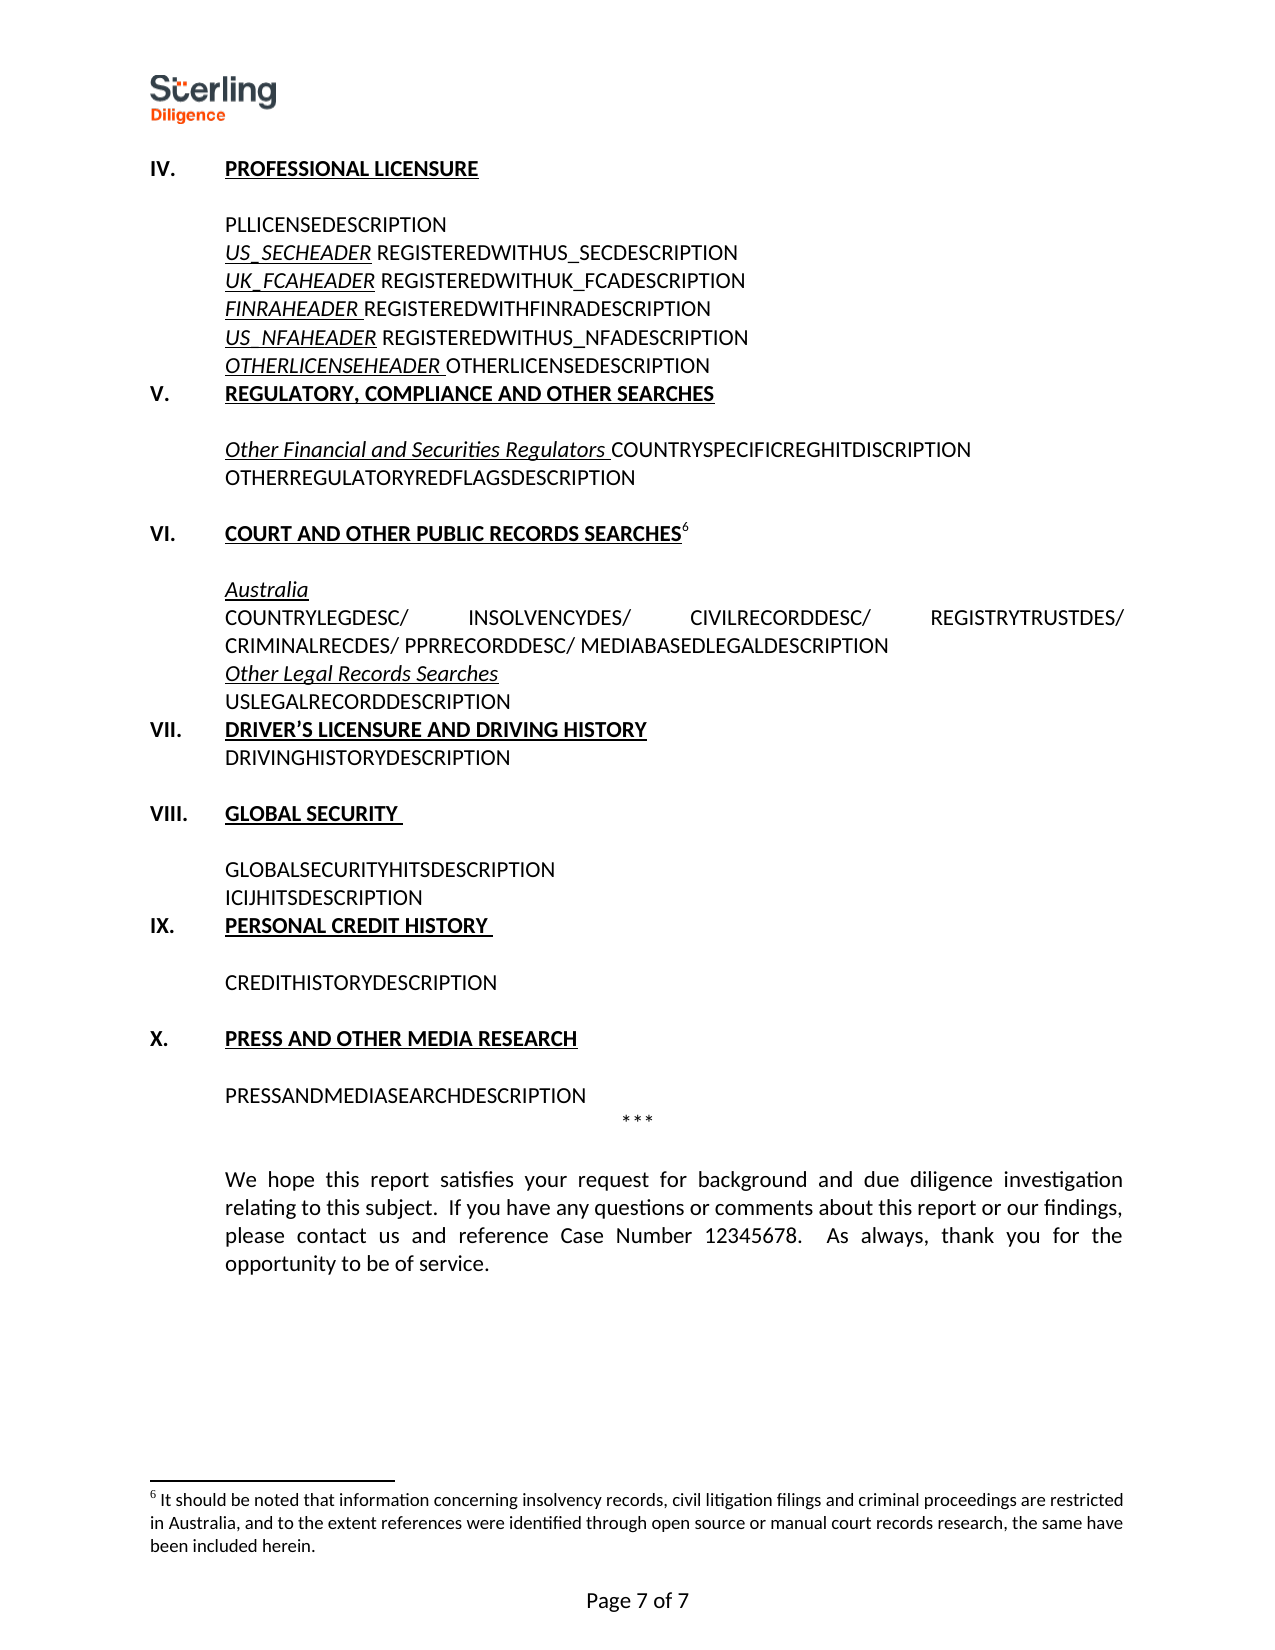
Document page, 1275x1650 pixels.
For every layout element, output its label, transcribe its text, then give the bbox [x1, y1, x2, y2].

subtitle PERSONAL CREDIT HISTORY [150, 911, 1125, 939]
text CREDITHISTORYDESCRIPTION [225, 968, 1125, 996]
text PRESSANDMEDIASEARCHDESCRIPTION [225, 1081, 1125, 1109]
list *** [150, 1109, 1125, 1137]
text US_SECHEADER REGISTEREDWITHUS_SECDESCRIPTION [225, 238, 1125, 267]
text GLOBALSECURITYHITSDESCRIPTION [225, 855, 1125, 883]
text OTHERREGULATORYREDFLAGSDESCRIPTION [225, 463, 1125, 491]
text Other Legal Records Searches [225, 659, 1125, 687]
subtitle REGULATORY, COMPLIANCE AND OTHER SEARCHES [150, 379, 1125, 407]
text US_NFAHEADER REGISTEREDWITHUS_NFADESCRIPTION [225, 323, 1125, 351]
list DRIVINGHISTORYDESCRIPTION [225, 743, 1125, 771]
text Australia [225, 575, 1125, 603]
text USLEGALRECORDDESCRIPTION [225, 687, 1125, 715]
list We hope this report satisfies your request for background and due diligence investigation relating to this subject. If you have any questions or comments about this report or our findings, please contact us and reference Case Number 12345678. As always, thank you for the opportunity to be of service. [225, 1165, 1125, 1277]
subtitle PROFESSIONAL LICENSURE [150, 154, 1125, 182]
subtitle COURT AND OTHER PUBLIC RECORDS SEARCHES [150, 519, 1125, 547]
picture [150, 75, 277, 125]
list GLOBAL SECURITY [150, 799, 1125, 827]
text OTHERLICENSEHEADER OTHERLICENSEDESCRIPTION [225, 351, 1125, 379]
text PLLICENSEDESCRIPTION [225, 211, 1125, 238]
text Other Financial and Securities Regulators COUNTRYSPECIFICREGHITDISCRIPTION [225, 435, 1125, 463]
text UK_FCAHEADER REGISTEREDWITHUK_FCADESCRIPTION [225, 267, 1125, 294]
list DRIVER’S LICENSURE AND DRIVING HISTORY [150, 715, 1125, 743]
text ICIJHITSDESCRIPTION [225, 883, 1125, 911]
text FINRAHEADER REGISTEREDWITHFINRADESCRIPTION [225, 294, 1125, 323]
subtitle PRESS AND OTHER MEDIA RESEARCH [150, 1024, 1125, 1052]
text COUNTRYLEGDESC/ INSOLVENCYDES/ CIVILRECORDDESC/ REGISTRYTRUSTDES/ CRIMINALRECDES/ PPRRECORDDESC/ MEDIABASEDLEGALDESCRIPTION [225, 603, 1125, 659]
